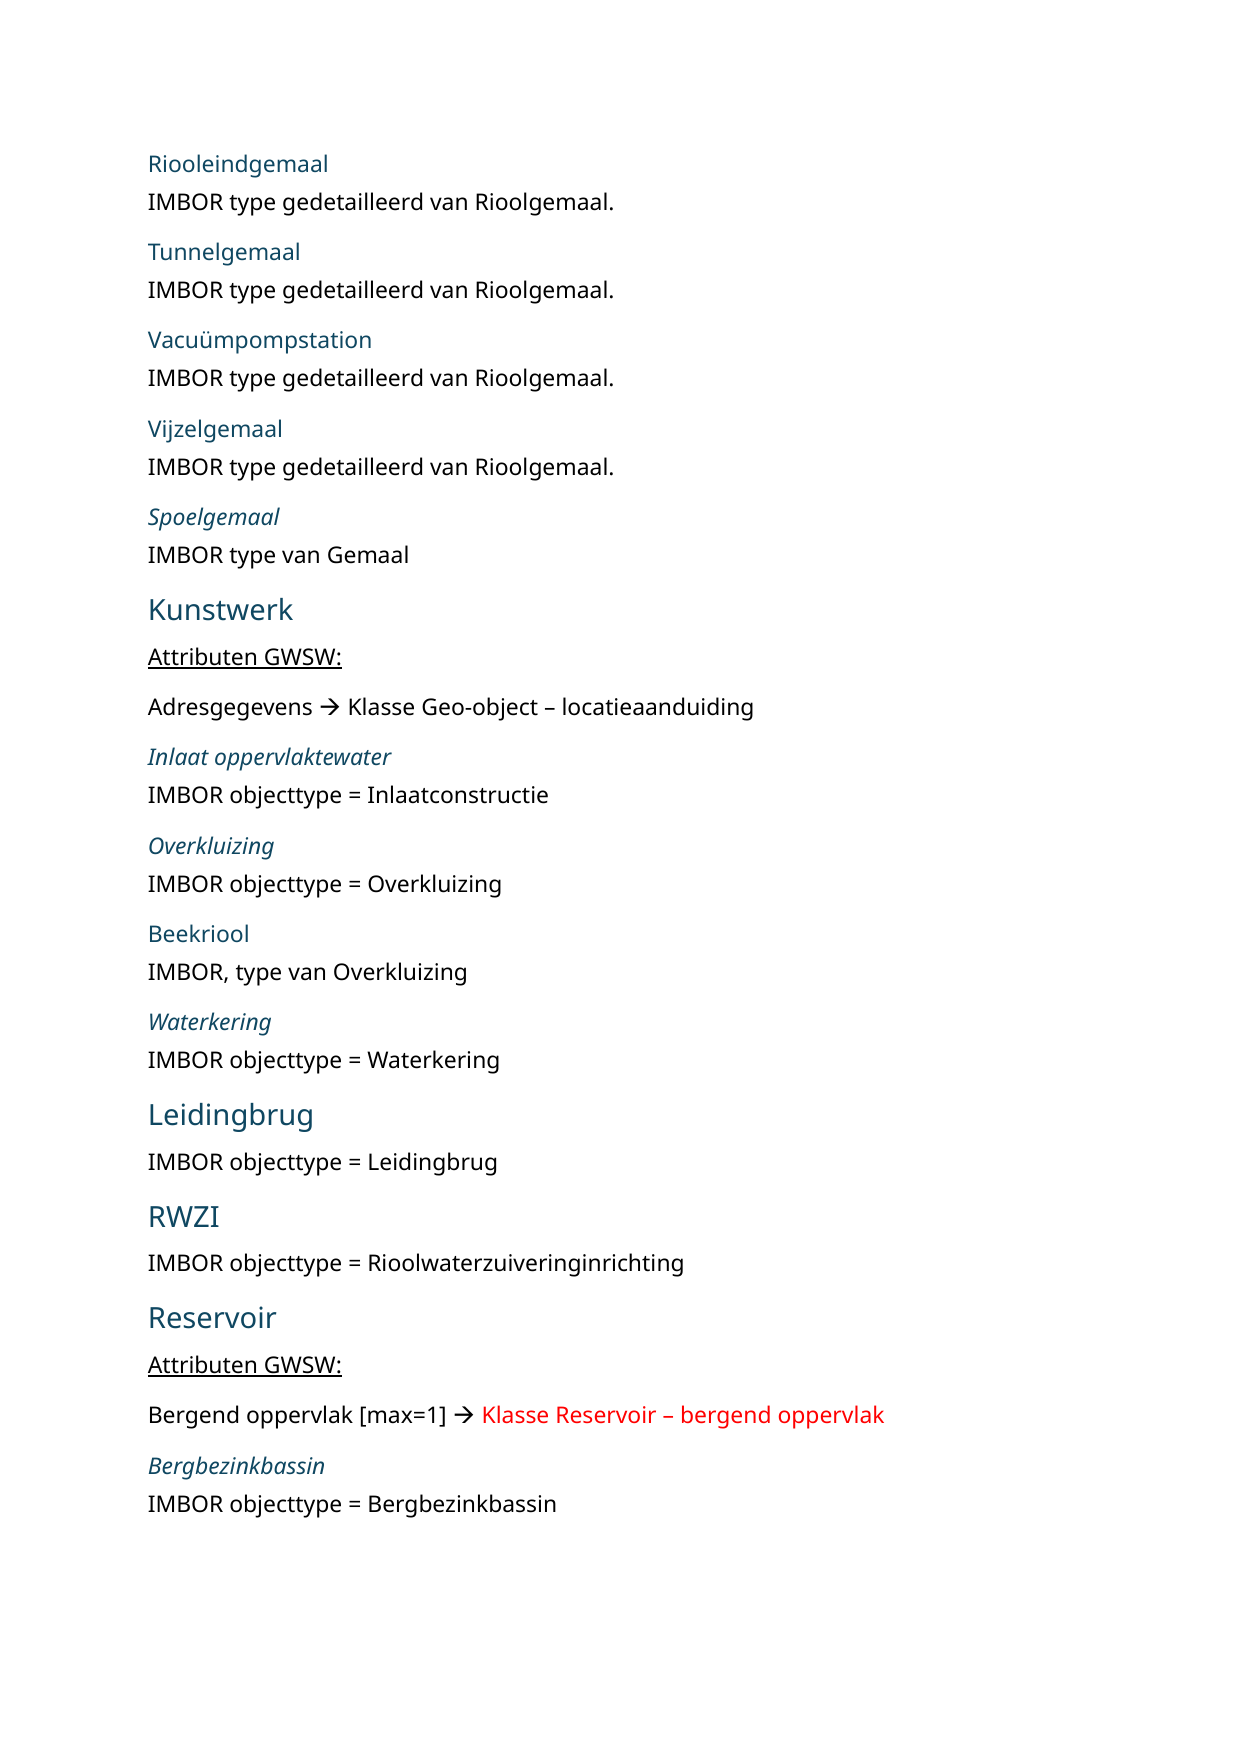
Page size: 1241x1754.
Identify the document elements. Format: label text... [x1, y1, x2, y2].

text IMBOR objecttype = Inlaatconstructie [148, 779, 1093, 810]
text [148, 362, 1093, 393]
subtitle Riooleindgemaal [148, 148, 1093, 179]
subtitle Vijzelgemaal [148, 413, 1093, 444]
text IMBOR objecttype = Leidingbrug [148, 1146, 1093, 1177]
subtitle Bergbezinkbassin [148, 1450, 1093, 1481]
text IMBOR objecttype = Overkluizing [148, 867, 1093, 899]
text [148, 274, 1093, 305]
text Adresgegevens Klasse Geo-object – locatieaanduiding [148, 691, 1093, 722]
subtitle Overkluizing [148, 829, 1093, 861]
subtitle Spoelgemaal [148, 501, 1093, 532]
subtitle Kunstwerk [148, 589, 1093, 629]
subtitle Reservoir [148, 1298, 1093, 1337]
text Attributen GWSW: [148, 1349, 1093, 1380]
text IMBOR type gedetailleerd van Rioolgemaal. [148, 451, 1093, 482]
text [148, 186, 1093, 217]
subtitle Waterkering [148, 1006, 1093, 1037]
text Attributen GWSW: [148, 640, 1093, 672]
subtitle RWZI [148, 1196, 1093, 1236]
subtitle Tunnelgemaal [148, 236, 1093, 267]
text IMBOR objecttype = Waterkering [148, 1044, 1093, 1075]
subtitle Vacuümpompstation [148, 324, 1093, 356]
text IMBOR type van Gemaal [148, 539, 1093, 570]
subtitle Inlaat oppervlaktewater [148, 741, 1093, 772]
text IMBOR objecttype = Rioolwaterzuiveringinrichting [148, 1247, 1093, 1278]
text IMBOR objecttype = Bergbezinkbassin [148, 1488, 1093, 1519]
text IMBOR, type van Overkluizing [148, 956, 1093, 987]
subtitle Leidingbrug [148, 1094, 1093, 1134]
subtitle Beekriool [148, 918, 1093, 949]
text Bergend oppervlak [max=1] Klasse Reservoir – bergend oppervlak [148, 1399, 1093, 1431]
